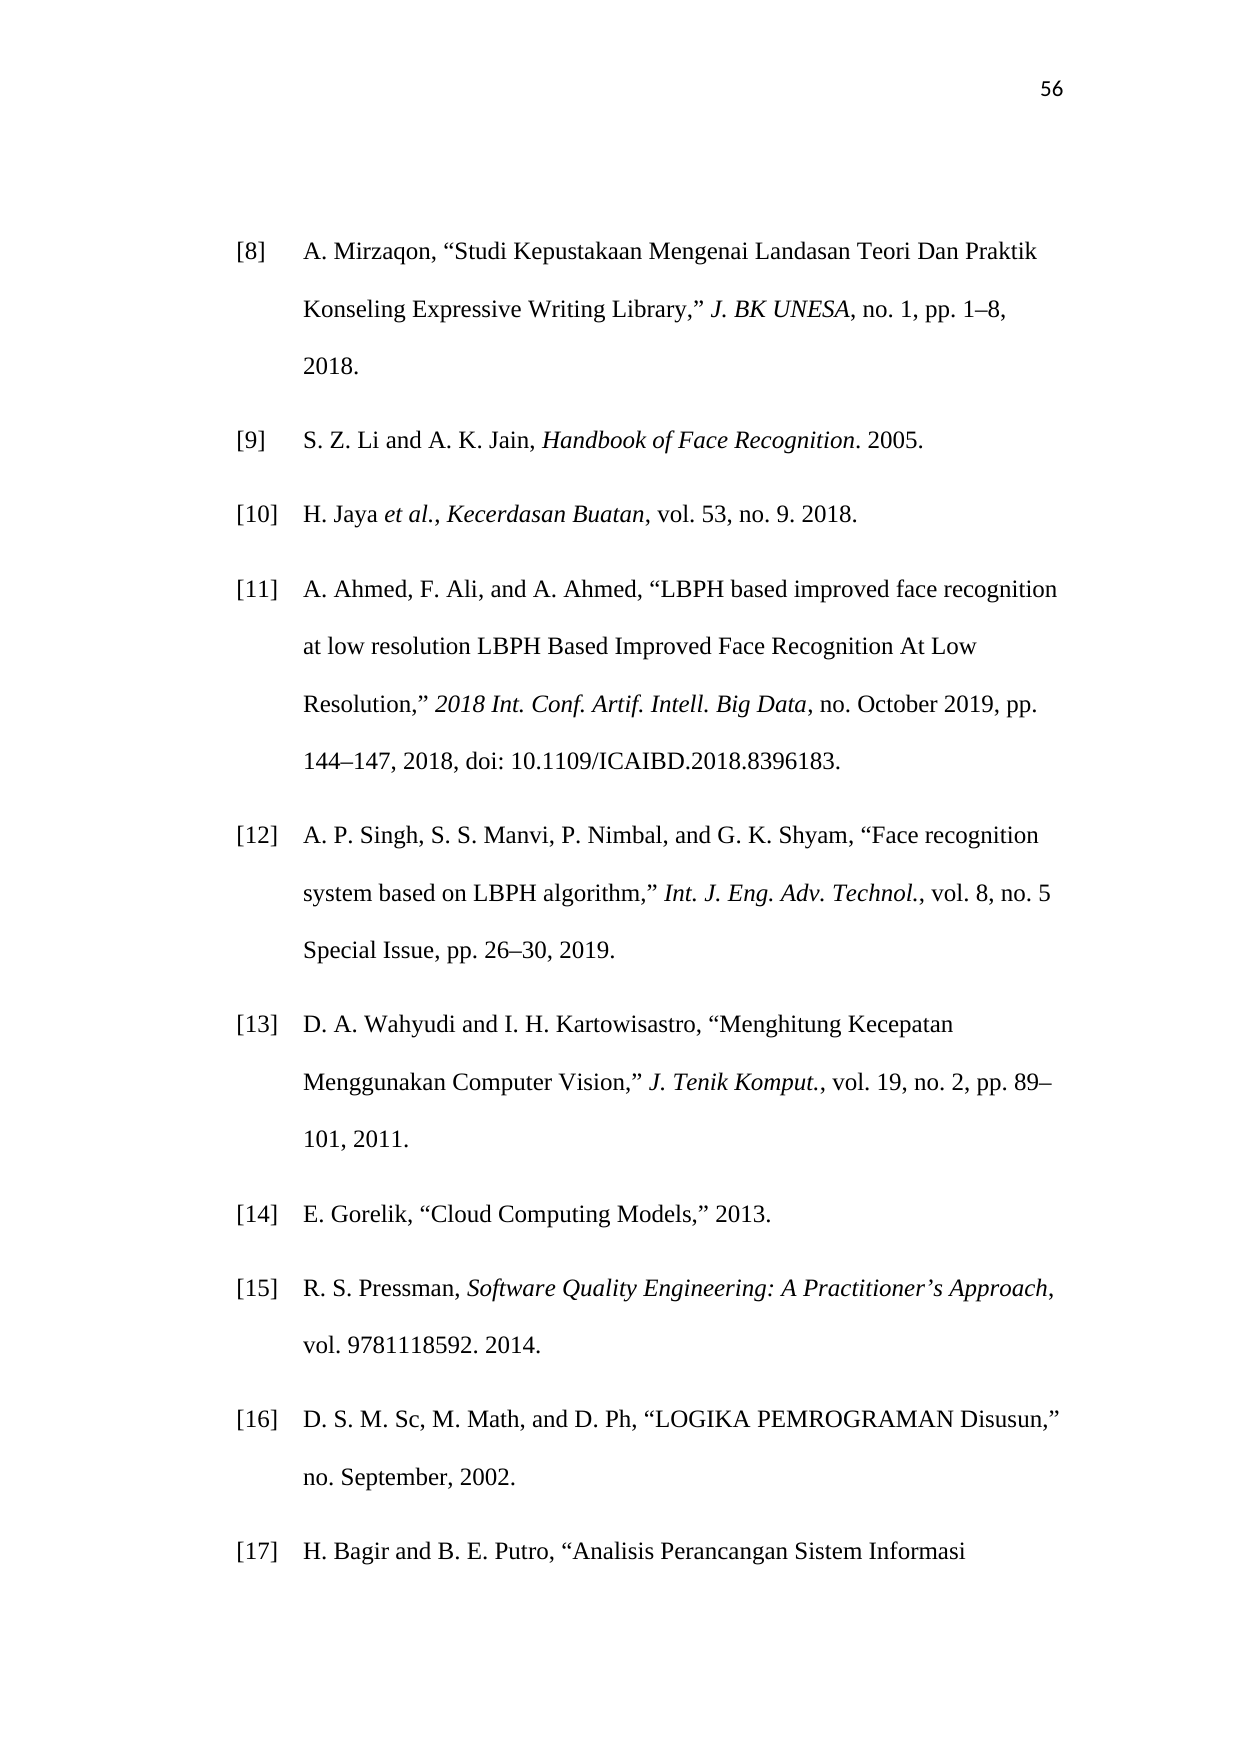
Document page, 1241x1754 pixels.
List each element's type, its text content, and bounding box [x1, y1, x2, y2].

text [11] A. Ahmed, F. Ali, and A. Ahmed, “LBPH based improved face recognition at low resolution LBPH Based Improved Face Recognition At Low Resolution,” 2018 Int. Conf. Artif. Intell. Big Data, no. October 2019, pp. 144–147, 2018, doi: 10.1109/ICAIBD.2018.8396183. [236, 574, 1063, 775]
text [13] D. A. Wahyudi and I. H. Kartowisastro, “Menghitung Kecepatan Menggunakan Computer Vision,” J. Tenik Komput., vol. 19, no. 2, pp. 89–101, 2011. [236, 1009, 1063, 1153]
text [236, 1536, 1063, 1565]
text [8] A. Mirzaqon, “Studi Kepustakaan Mengenai Landasan Teori Dan Praktik Konseling Expressive Writing Library,” J. BK UNESA, no. 1, pp. 1–8, 2018. [236, 236, 1063, 380]
text [16] D. S. M. Sc, M. Math, and D. Ph, “LOGIKA PEMROGRAMAN Disusun,” no. September, 2002. [236, 1404, 1063, 1491]
text [12] A. P. Singh, S. S. Manvi, P. Nimbal, and G. K. Shyam, “Face recognition system based on LBPH algorithm,” Int. J. Eng. Adv. Technol., vol. 8, no. 5 Special Issue, pp. 26–30, 2019. [236, 820, 1063, 964]
text [14] E. Gorelik, “Cloud Computing Models,” 2013. [236, 1199, 1063, 1227]
text [9] S. Z. Li and A. K. Jain, Handbook of Face Recognition. 2005. [236, 425, 1063, 454]
text [15] R. S. Pressman, Software Quality Engineering: A Practitioner’s Approach, vol. 9781118592. 2014. [236, 1273, 1063, 1359]
text [10] H. Jaya et al., Kecerdasan Buatan, vol. 53, no. 9. 2018. [236, 499, 1063, 528]
